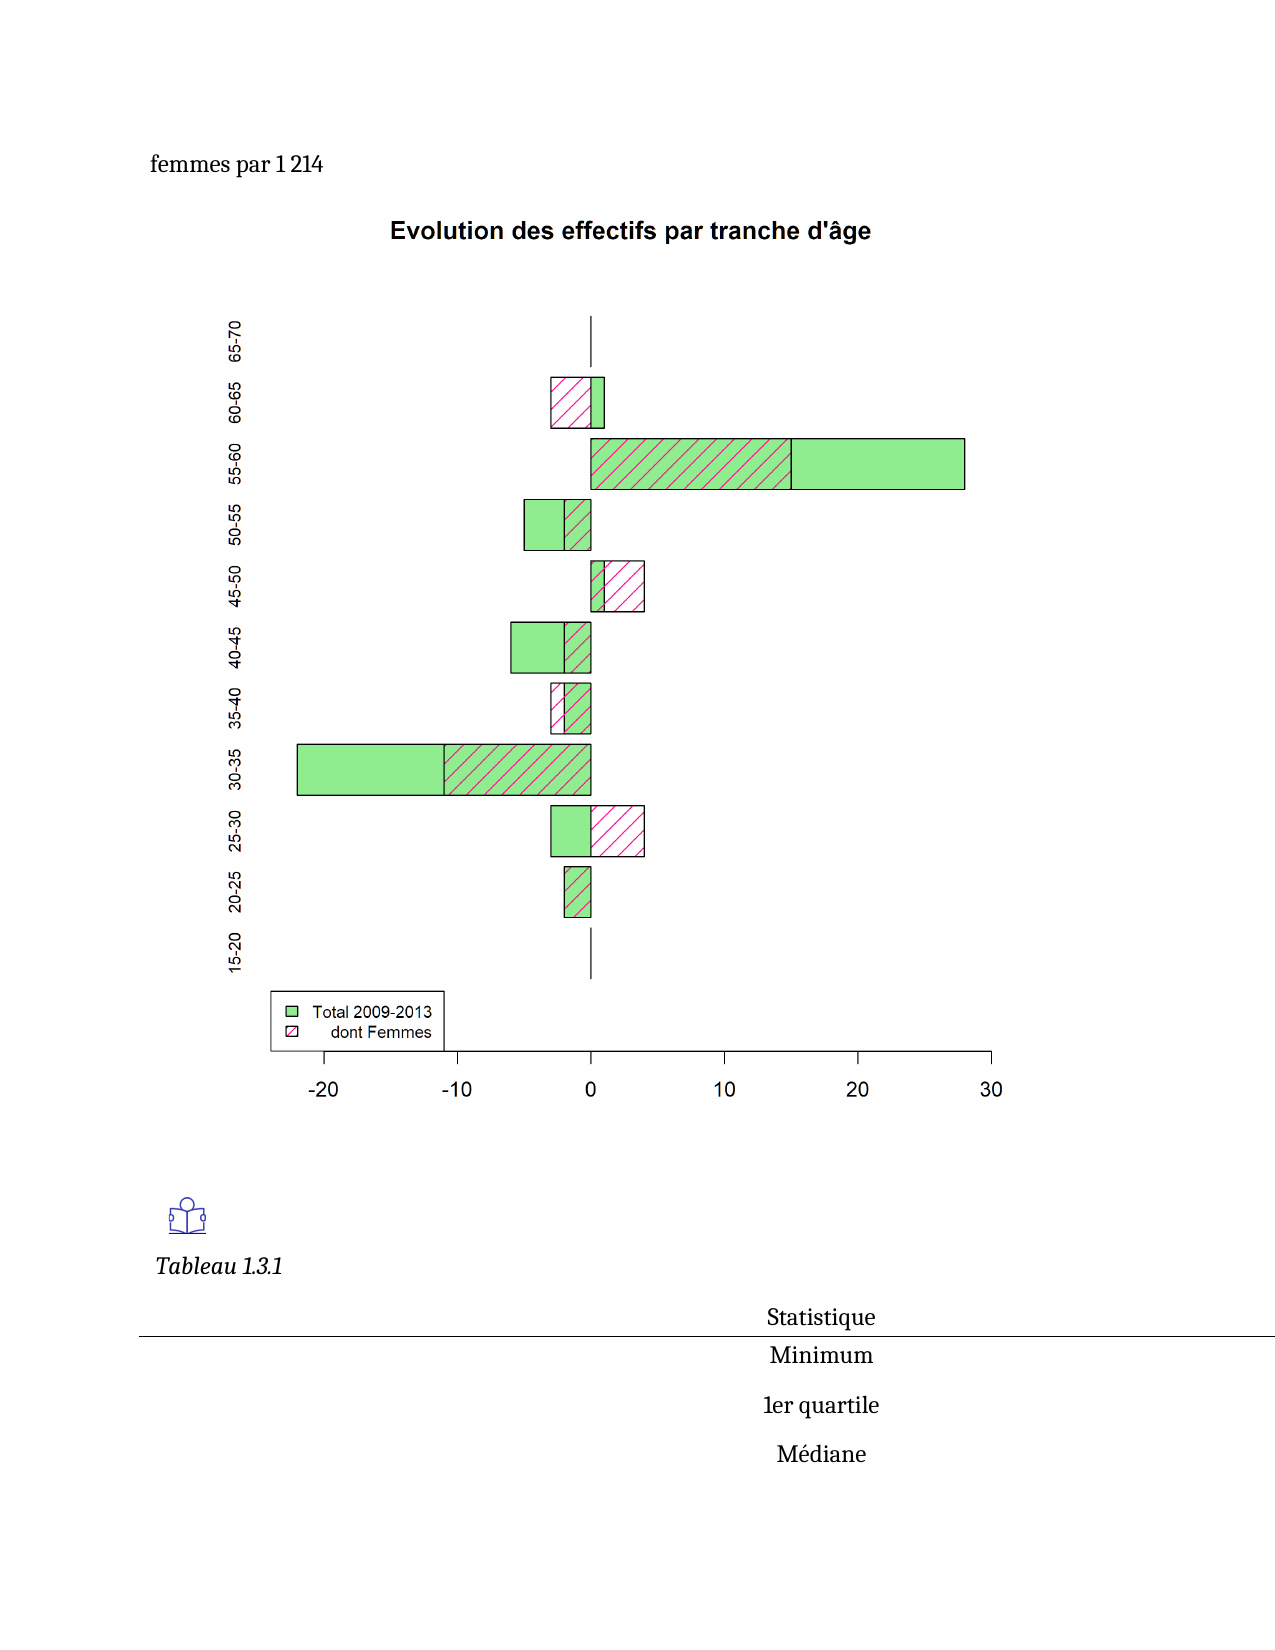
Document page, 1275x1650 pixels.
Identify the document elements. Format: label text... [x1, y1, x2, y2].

picture [168, 1197, 206, 1234]
text Tableau 1.3.1 [150, 1252, 1125, 1281]
picture [168, 178, 1044, 1179]
table_cell 1er quartile [139, 1387, 1275, 1437]
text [150, 150, 1125, 1179]
table_cell Minimum [139, 1337, 1275, 1387]
table_header Statistique [139, 1300, 1275, 1336]
table_cell Médiane [139, 1437, 1275, 1486]
